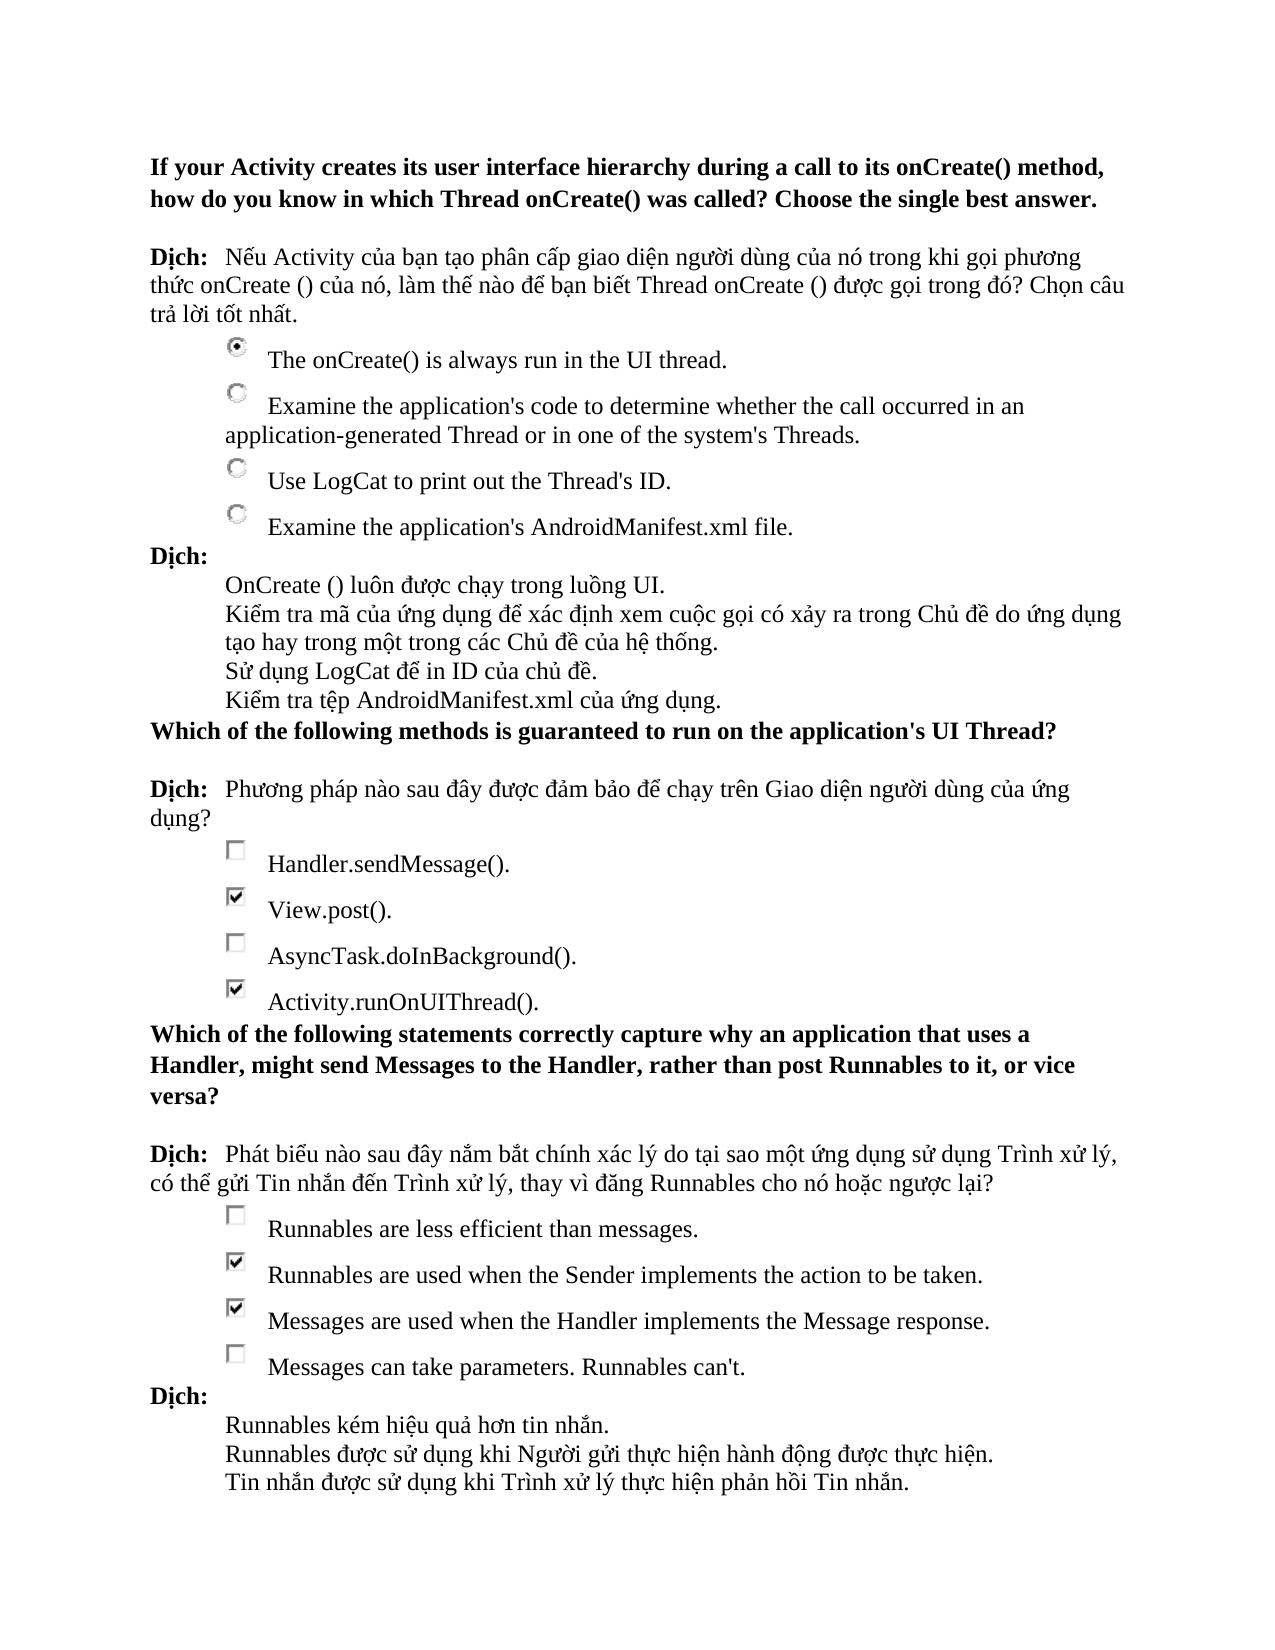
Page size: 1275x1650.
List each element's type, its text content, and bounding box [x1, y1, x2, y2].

text Runnables kém hiệu quả hơn tin nhắn. [225, 1410, 1125, 1439]
text Which of the following methods is guaranteed to run on the application's UI Thread? [150, 714, 1125, 745]
text Messages can take parameters. Runnables can't. [225, 1335, 1125, 1381]
text Tin nhắn được sử dụng khi Trình xử lý thực hiện phản hồi Tin nhắn. [225, 1467, 1125, 1496]
text Handler.sendMessage(). [225, 832, 1125, 878]
text AsyncTask.doInBackground(). [225, 924, 1125, 970]
text Runnables are less efficient than messages. [225, 1197, 1125, 1243]
text Messages are used when the Handler implements the Message response. [225, 1289, 1125, 1335]
text Dịch: Phương pháp nào sau đây được đảm bảo để chạy trên Giao diện người dùng của ứng dụng? [150, 774, 1125, 832]
text Dịch: Nếu Activity của bạn tạo phân cấp giao diện người dùng của nó trong khi gọi phương thức onCreate () của nó, làm thế nào để bạn biết Thread onCreate () được gọi trong đó? Chọn câu trả lời tốt nhất. [150, 242, 1125, 328]
text Kiểm tra mã của ứng dụng để xác định xem cuộc gọi có xảy ra trong Chủ đề do ứng dụng tạo hay trong một trong các Chủ đề của hệ thống. [225, 599, 1125, 656]
text Examine the application's AndroidManifest.xml file. [225, 495, 1125, 541]
text Examine the application's code to determine whether the call occurred in an application-generated Thread or in one of the system's Threads. [225, 374, 1125, 449]
text OnCreate () luôn được chạy trong luồng UI. [225, 570, 1125, 599]
text Activity.runOnUIThread(). [225, 970, 1125, 1016]
text If your Activity creates its user interface hierarchy during a call to its onCreate() method, how do you know in which Thread onCreate() was called? Choose the single best answer. [150, 150, 1125, 212]
text Runnables are used when the Sender implements the action to be taken. [225, 1243, 1125, 1289]
text The onCreate() is always run in the UI thread. [225, 328, 1125, 374]
text Dịch: [150, 1381, 1125, 1410]
text Dịch: [150, 541, 1125, 570]
text View.post(). [225, 878, 1125, 924]
text Use LogCat to print out the Thread's ID. [225, 449, 1125, 495]
text Runnables được sử dụng khi Người gửi thực hiện hành động được thực hiện. [225, 1439, 1125, 1467]
text Sử dụng LogCat để in ID của chủ đề. [225, 656, 1125, 685]
text Dịch: Phát biểu nào sau đây nắm bắt chính xác lý do tại sao một ứng dụng sử dụng Trình xử lý, có thể gửi Tin nhắn đến Trình xử lý, thay vì đăng Runnables cho nó hoặc ngược lại? [150, 1139, 1125, 1197]
text Which of the following statements correctly capture why an application that uses a Handler, might send Messages to the Handler, rather than post Runnables to it, or vice versa? [150, 1016, 1125, 1110]
text Kiểm tra tệp AndroidManifest.xml của ứng dụng. [225, 685, 1125, 714]
